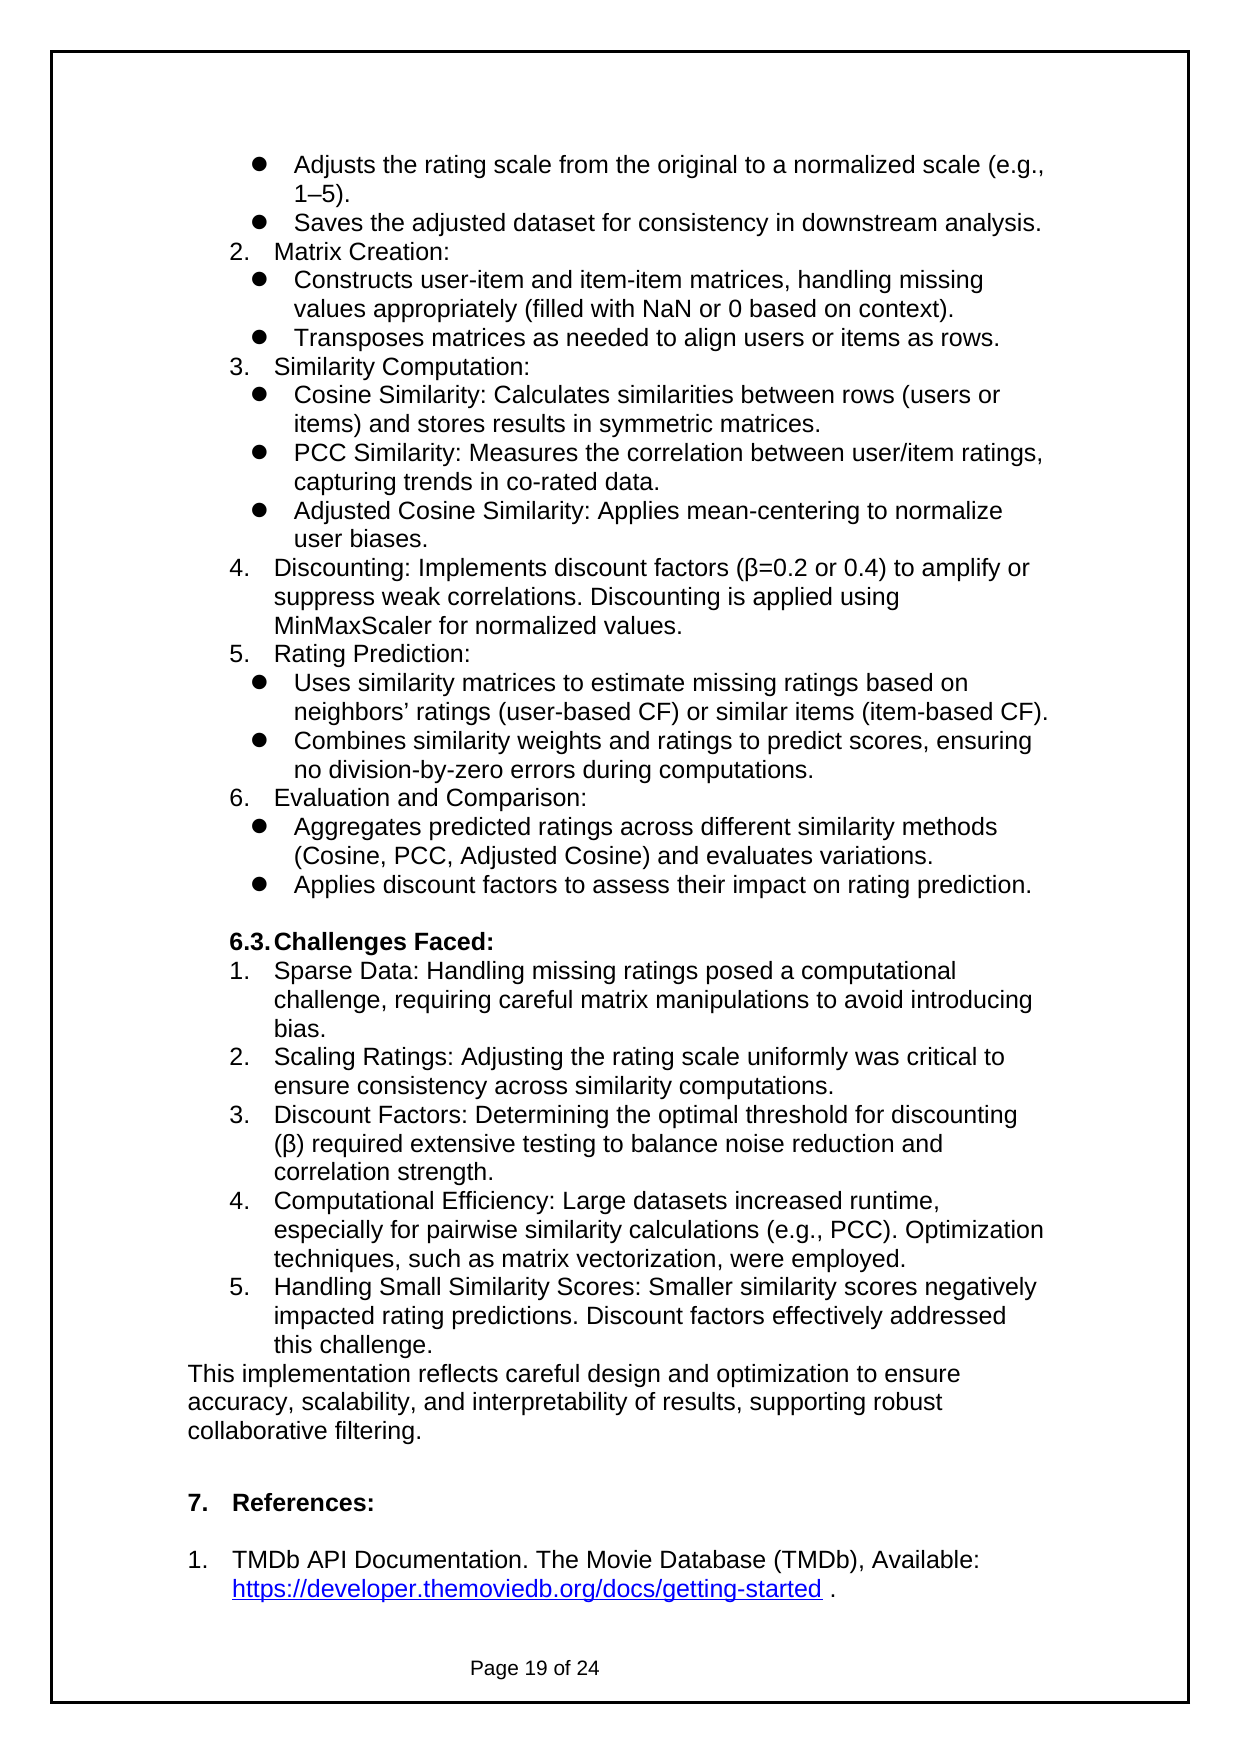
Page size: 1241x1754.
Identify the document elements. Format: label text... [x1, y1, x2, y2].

list Combines similarity weights and ratings to predict scores, ensuring no division-by-zero errors during computations. [250, 726, 1053, 783]
list Constructs user-item and item-item matrices, handling missing values appropriately (filled with NaN or 0 based on context). [250, 265, 1053, 323]
list Handling Small Similarity Scores: Smaller similarity scores negatively impacted rating predictions. Discount factors effectively addressed this challenge. [229, 1272, 1053, 1359]
list References: [187, 1488, 1053, 1517]
list Discount Factors: Determining the optimal threshold for discounting (β) required extensive testing to balance noise reduction and correlation strength. [229, 1100, 1053, 1186]
list Challenges Faced: [229, 927, 1053, 956]
list Aggregates predicted ratings across different similarity methods (Cosine, PCC, Adjusted Cosine) and evaluates variations. [250, 812, 1053, 870]
list Rating Prediction: [229, 639, 1053, 668]
list Uses similarity matrices to estimate missing ratings based on neighbors’ ratings (user-based CF) or similar items (item-based CF). [250, 668, 1053, 726]
list This implementation reflects careful design and optimization to ensure accuracy, scalability, and interpretability of results, supporting robust collaborative filtering. [187, 1359, 1053, 1445]
list Matrix Creation: [229, 236, 1053, 265]
list Cosine Similarity: Calculates similarities between rows (users or items) and stores results in symmetric matrices. [250, 380, 1053, 438]
list Adjusts the rating scale from the original to a normalized scale (e.g., 1–5). [250, 150, 1053, 208]
list Discounting: Implements discount factors (β=0.2 or 0.4) to amplify or suppress weak correlations. Discounting is applied using MinMaxScaler for normalized values. [229, 553, 1053, 639]
list Applies discount factors to assess their impact on rating prediction. [250, 870, 1053, 899]
list Adjusted Cosine Similarity: Applies mean-centering to normalize user biases. [250, 496, 1053, 553]
list Transposes matrices as needed to align users or items as rows. [250, 323, 1053, 352]
list Evaluation and Comparison: [229, 783, 1053, 812]
list Sparse Data: Handling missing ratings posed a computational challenge, requiring careful matrix manipulations to avoid introducing bias. [229, 956, 1053, 1042]
list Saves the adjusted dataset for consistency in downstream analysis. [250, 208, 1053, 236]
list Similarity Computation: [229, 352, 1053, 380]
list Scaling Ratings: Adjusting the rating scale uniformly was critical to ensure consistency across similarity computations. [229, 1042, 1053, 1100]
list TMDb API Documentation. The Movie Database (TMDb), Available: https://developer.themoviedb.org/docs/getting-started . [187, 1546, 1053, 1603]
list Computational Efficiency: Large datasets increased runtime, especially for pairwise similarity calculations (e.g., PCC). Optimization techniques, such as matrix vectorization, were employed. [229, 1186, 1053, 1272]
list PCC Similarity: Measures the correlation between user/item ratings, capturing trends in co-rated data. [250, 438, 1053, 496]
